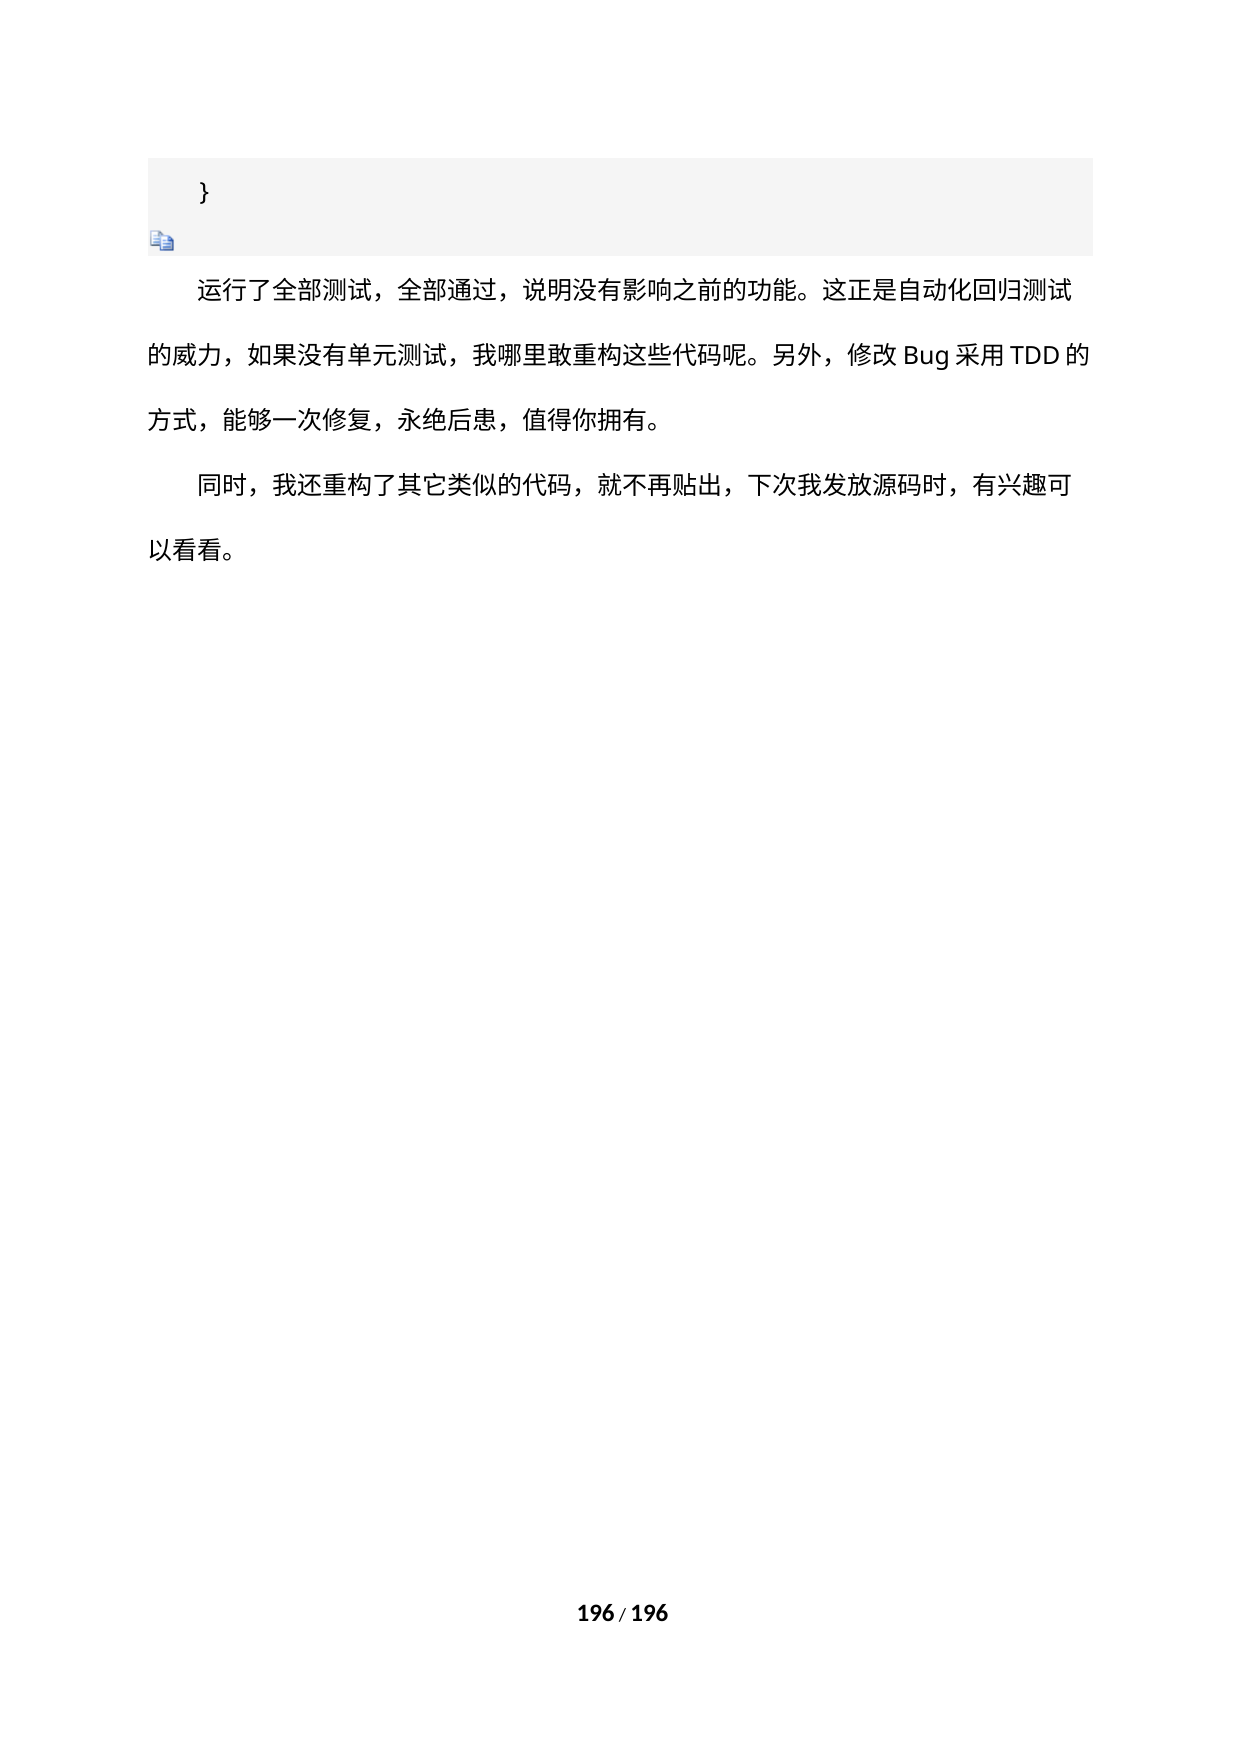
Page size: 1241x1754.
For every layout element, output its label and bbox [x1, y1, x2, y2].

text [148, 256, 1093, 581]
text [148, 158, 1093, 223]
picture [147, 224, 179, 256]
